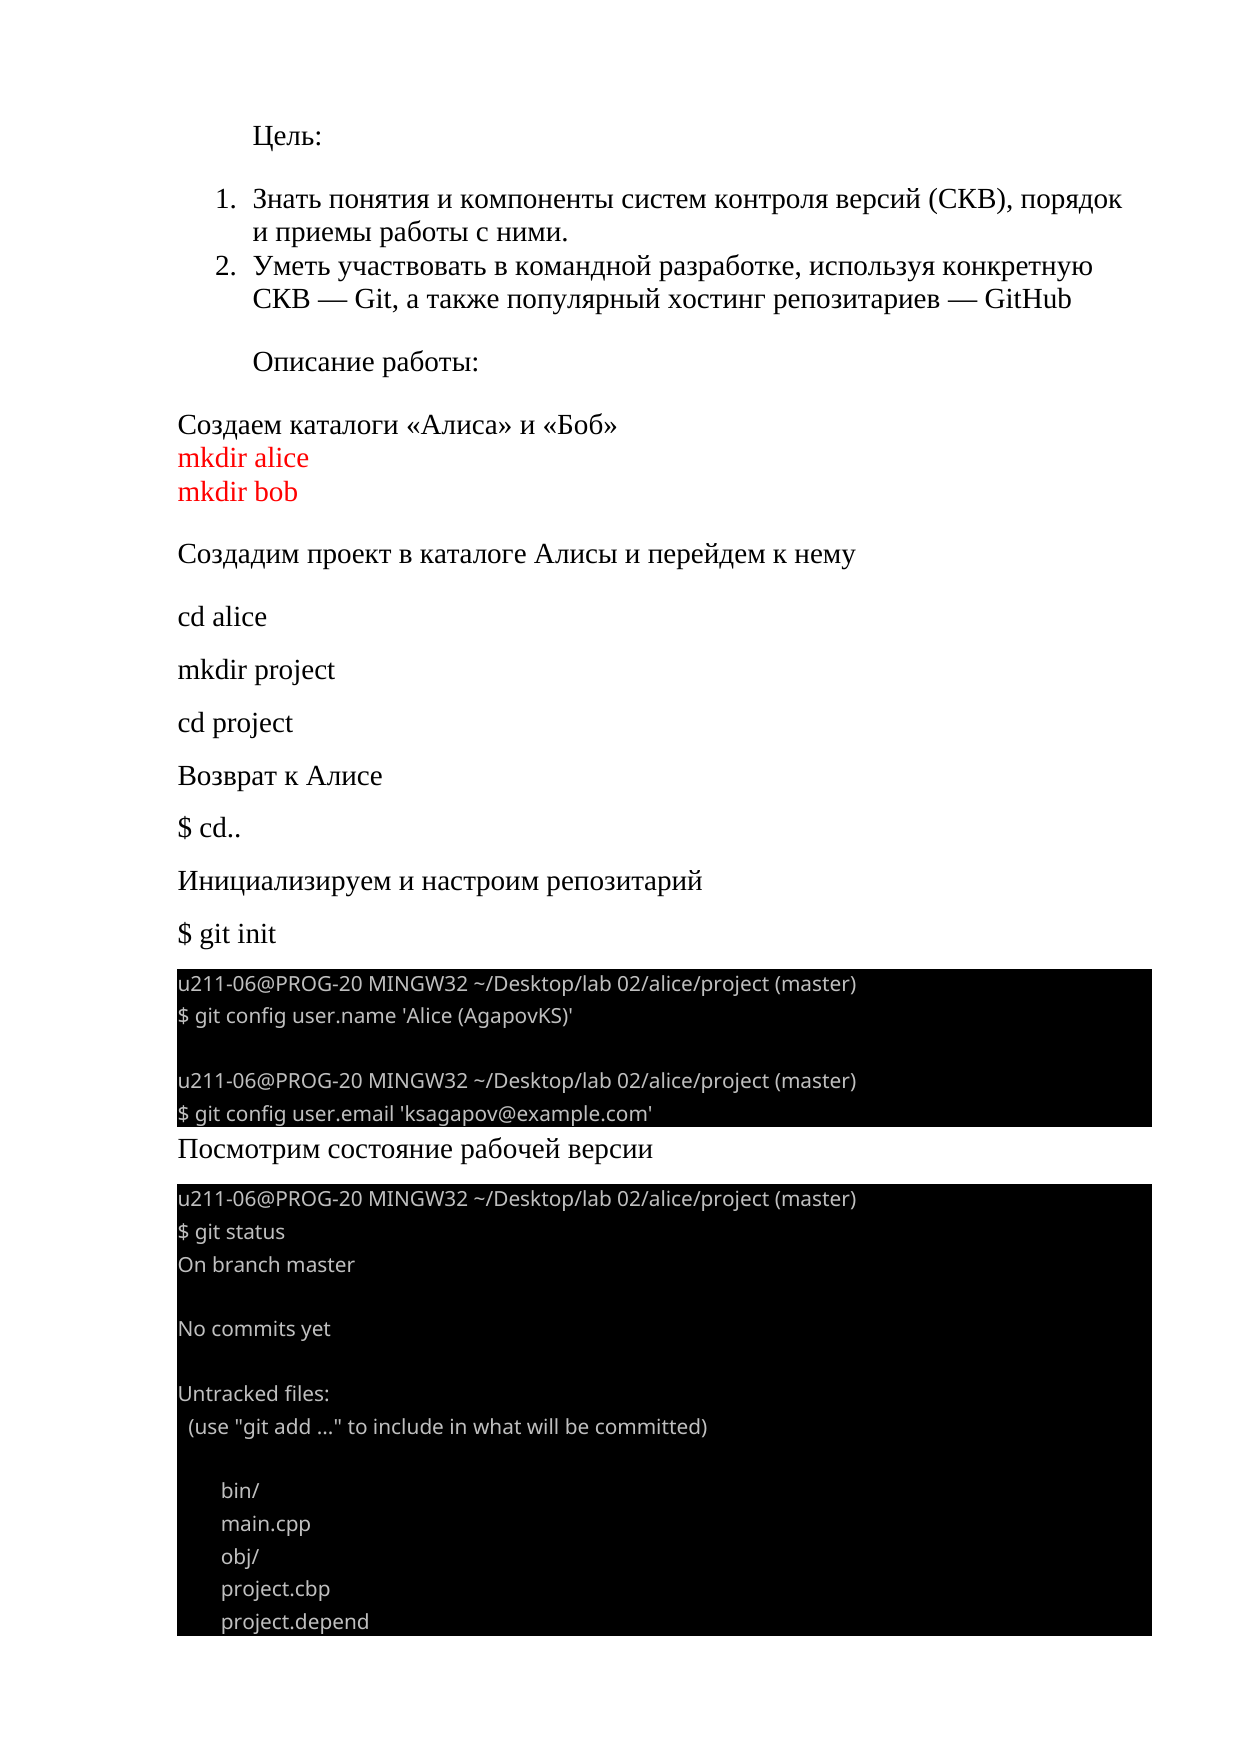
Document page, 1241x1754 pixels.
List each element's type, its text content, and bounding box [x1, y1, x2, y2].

text (use "git add ..." to include in what will be committed) [177, 1412, 1152, 1440]
text $ cd.. [177, 811, 1152, 844]
text Создадим проект в каталоге Алисы и перейдем к нему [177, 537, 1152, 570]
text Описание работы: [252, 344, 1152, 378]
text obj/ [177, 1542, 1152, 1570]
list Уметь участвовать в командной разработке, используя конкретную СКВ — Git, а также популярный хостинг репозитариев — GitHub [215, 248, 1152, 315]
text u211-06@PROG-20 MINGW32 ~/Desktop/lab 02/alice/project (master) [177, 1184, 1152, 1213]
text u211-06@PROG-20 MINGW32 ~/Desktop/lab 02/alice/project (master) [177, 1066, 1152, 1095]
text u211-06@PROG-20 MINGW32 ~/Desktop/lab 02/alice/project (master) [177, 969, 1152, 997]
text bin/ [177, 1477, 1152, 1505]
text project.depend [177, 1607, 1152, 1636]
text main.cpp [177, 1509, 1152, 1538]
text $ git config user.name 'Alice (AgapovKS)' [177, 1002, 1152, 1030]
text $ git status [177, 1217, 1152, 1246]
text $ git config user.email 'ksagapov@example.com' [177, 1099, 1152, 1127]
text $ git init [177, 916, 1152, 950]
text mkdir alice [177, 440, 1152, 474]
text Untracked files: [177, 1379, 1152, 1408]
text mkdir bob [177, 474, 1152, 507]
text Цель: [252, 118, 1152, 152]
text On branch master [177, 1250, 1152, 1278]
text Возврат к Алисе [177, 758, 1152, 791]
text Посмотрим состояние рабочей версии [177, 1132, 1152, 1165]
text Создаем каталоги «Алиса» и «Боб» [177, 407, 1152, 440]
text cd project [177, 705, 1152, 738]
list Знать понятия и компоненты систем контроля версий (СКВ), порядок и приемы работы с ними. [215, 181, 1152, 248]
text Инициализируем и настроим репозитарий [177, 863, 1152, 897]
text cd alice [177, 599, 1152, 633]
text mkdir project [177, 652, 1152, 686]
text project.cbp [177, 1574, 1152, 1603]
text No commits yet [177, 1314, 1152, 1343]
